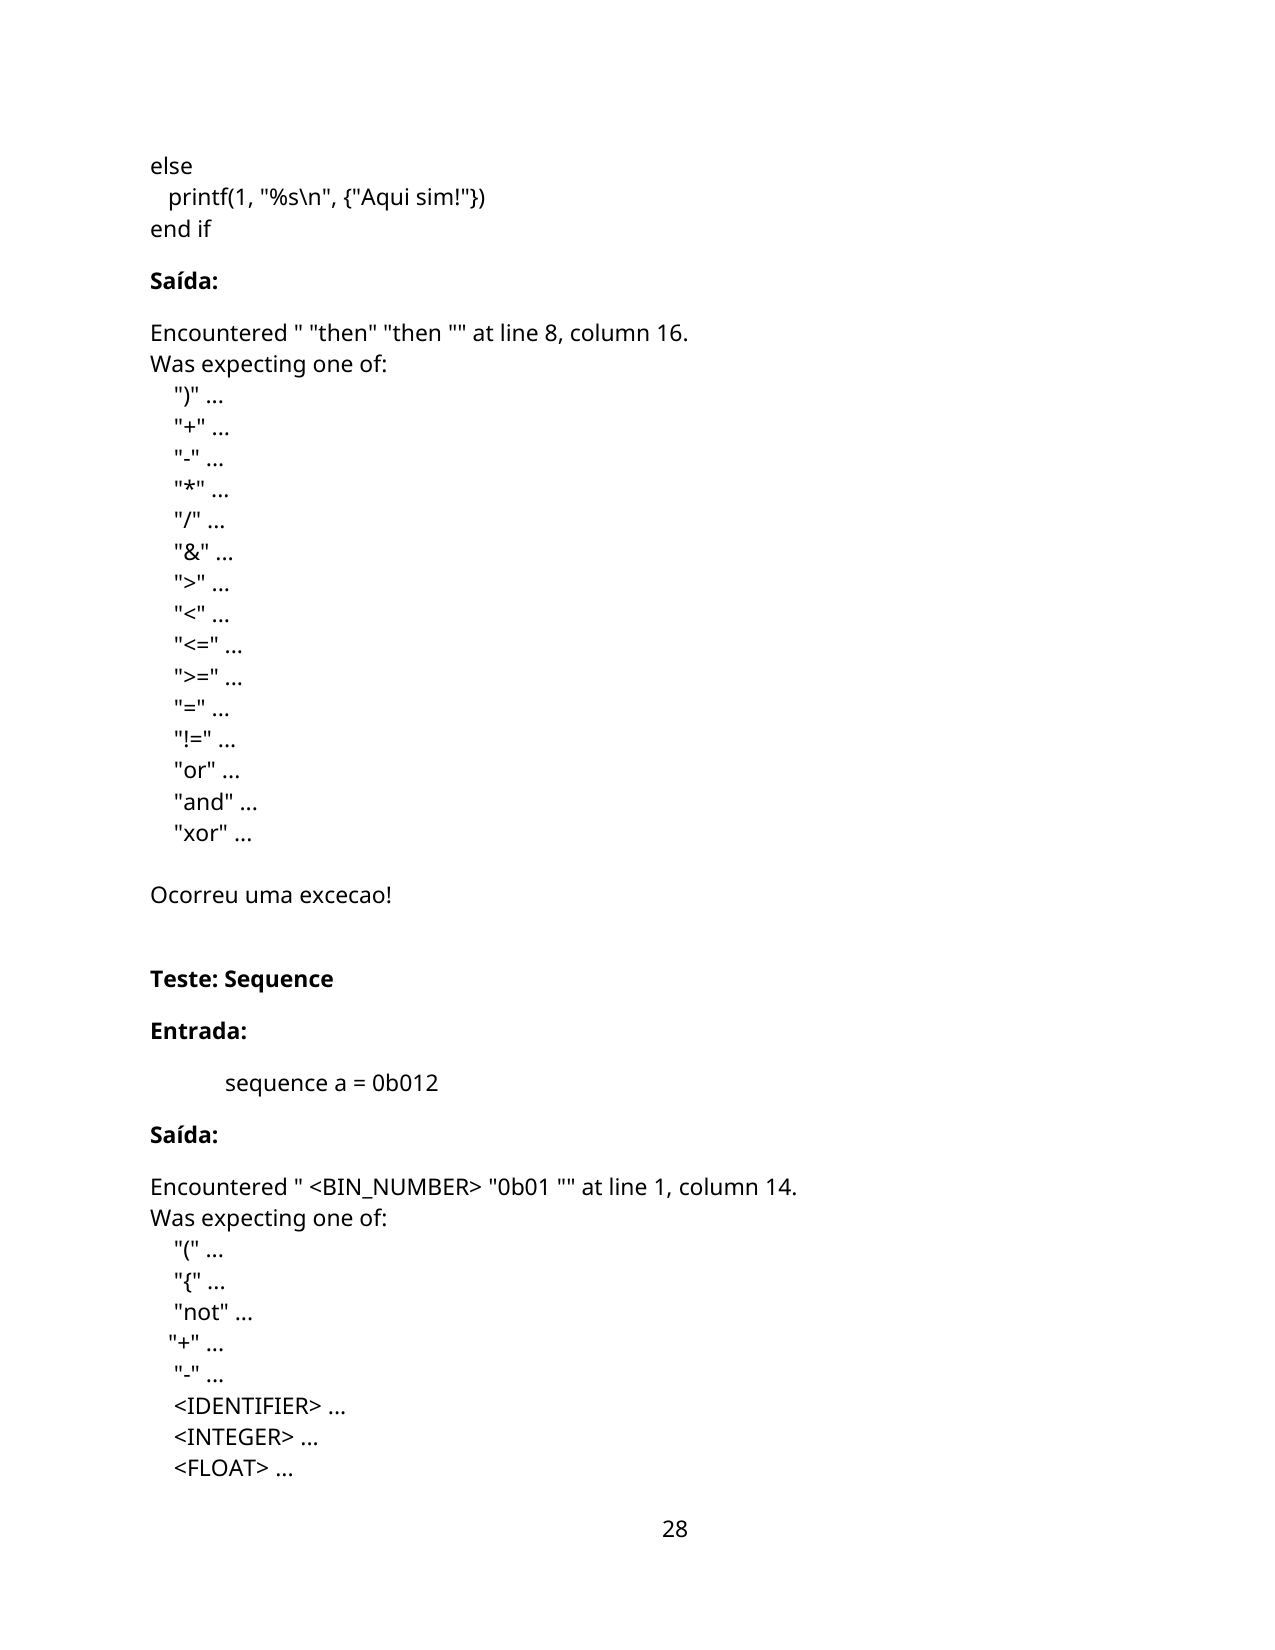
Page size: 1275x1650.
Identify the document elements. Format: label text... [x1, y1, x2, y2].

text Saída: [150, 1119, 1125, 1150]
text Teste: Sequence [150, 962, 1125, 994]
text Saída: [150, 264, 1125, 296]
text sequence a = 0b012 [150, 1067, 1125, 1098]
text Encountered " "then" "then "" at line 8, column 16. Was expecting one of: ")" ... "+" ... "-" ... "*" ... "/" ... "&" ... ">" ... "<" ... "<=" ... ">=" ... "=" ... "!=" ... "or" ... "and" ... "xor" ... Ocorreu uma excecao! [150, 317, 1125, 942]
text Entrada: [150, 1014, 1125, 1046]
